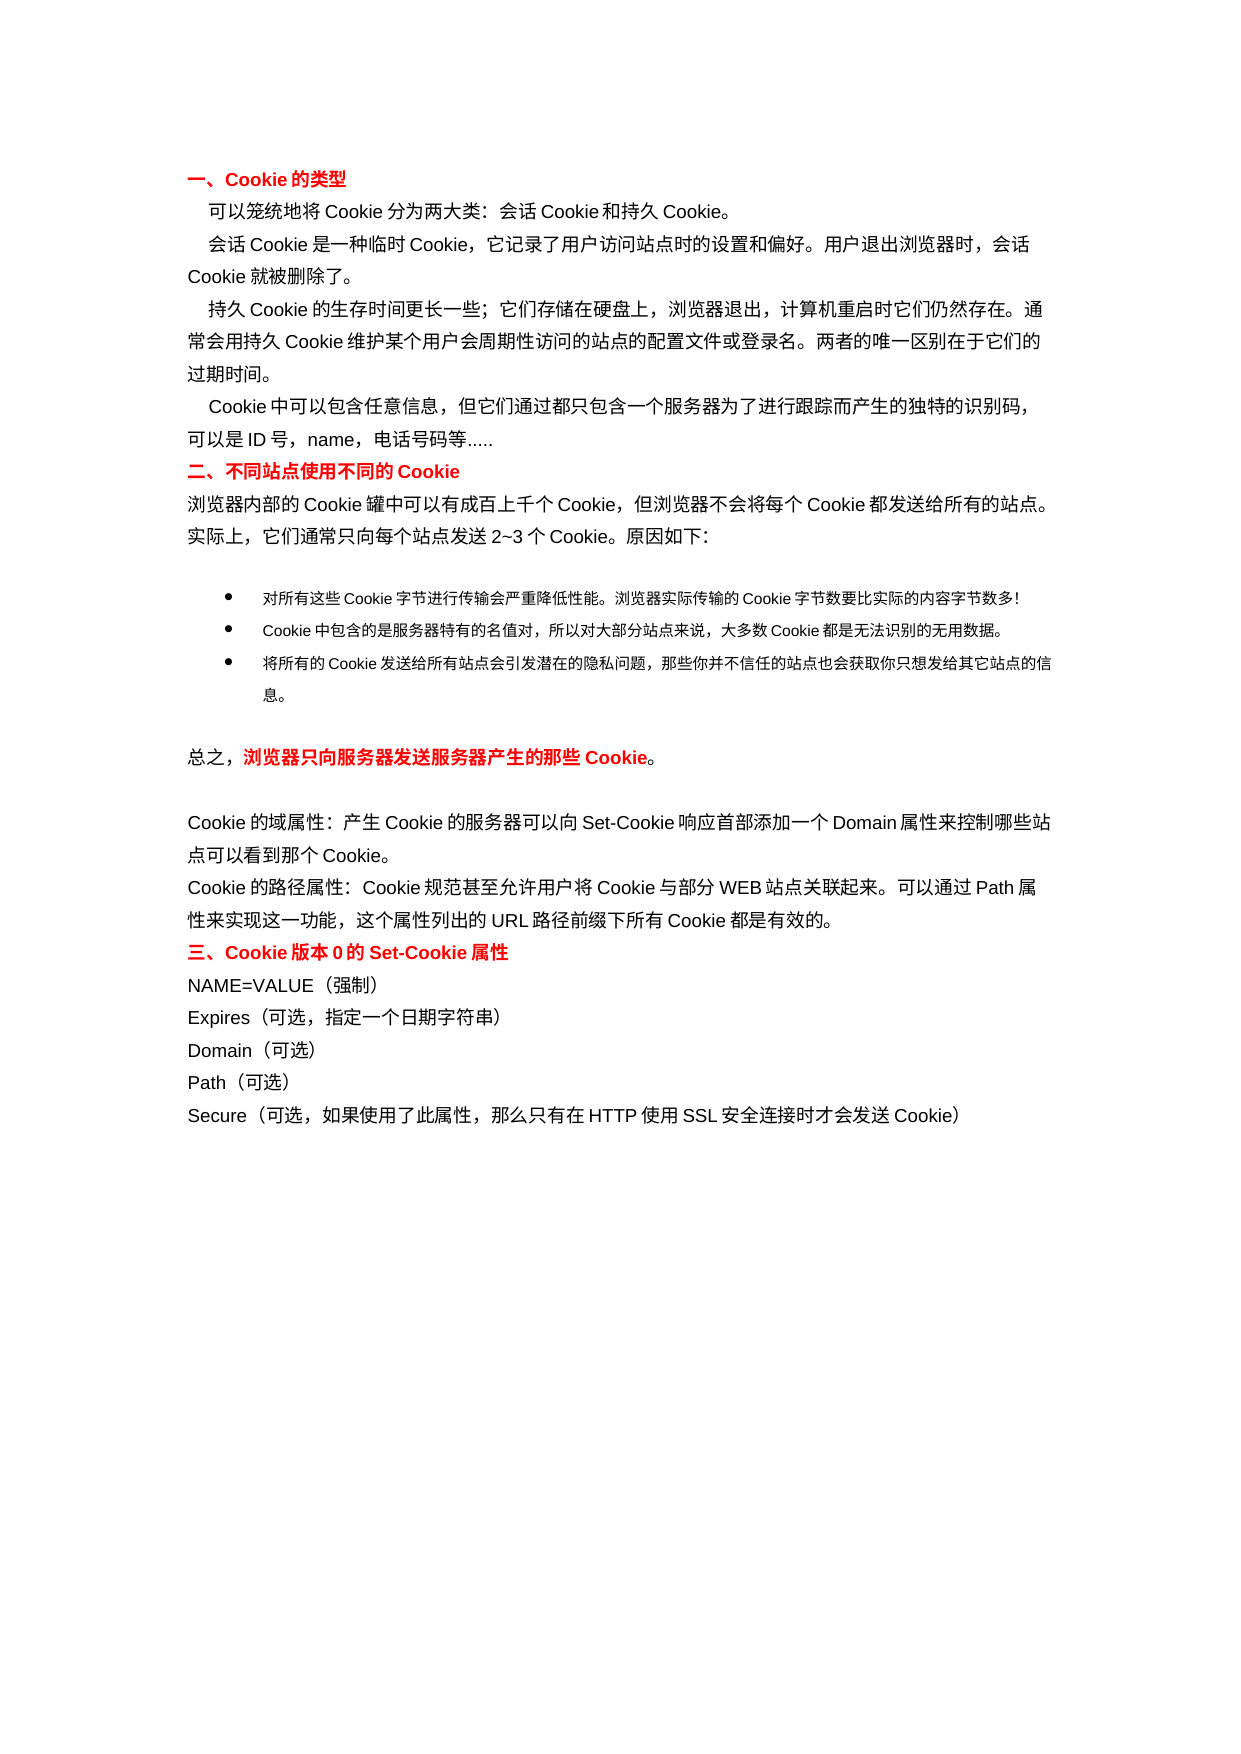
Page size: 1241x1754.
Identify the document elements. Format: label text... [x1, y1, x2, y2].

list 对所有这些Cookie字节进行传输会严重降低性能。浏览器实际传输的Cookie字节数要比实际的内容字节数多！ [225, 581, 1053, 614]
list Cookie中包含的是服务器特有的名值对，所以对大部分站点来说，大多数Cookie都是无法识别的无用数据。 [225, 614, 1053, 646]
text 可以笼统地将Cookie分为两大类：会话Cookie和持久Cookie。 [187, 194, 1053, 227]
list 将所有的Cookie发送给所有站点会引发潜在的隐私问题，那些你并不信任的站点也会获取你只想发给其它站点的信息。 [225, 646, 1053, 711]
text 浏览器内部的Cookie罐中可以有成百上千个Cookie，但浏览器不会将每个Cookie都发送给所有的站点。实际上，它们通常只向每个站点发送2~3个Cookie。原因如下： [187, 487, 1053, 552]
text NAME=VALUE（强制） [187, 968, 1053, 1000]
text Domain（可选） [187, 1033, 1053, 1065]
text 三、Cookie版本0的Set-Cookie属性 [187, 935, 1053, 968]
text Cookie的域属性：产生Cookie的服务器可以向Set-Cookie响应首部添加一个Domain属性来控制哪些站点可以看到那个Cookie。 [187, 805, 1053, 870]
text 一、Cookie的类型 [187, 162, 1053, 194]
text 总之，浏览器只向服务器发送服务器产生的那些Cookie。 [187, 740, 1053, 773]
text Cookie中可以包含任意信息，但它们通过都只包含一个服务器为了进行跟踪而产生的独特的识别码，可以是ID号，name，电话号码等..... [187, 389, 1053, 454]
text Secure（可选，如果使用了此属性，那么只有在HTTP使用SSL安全连接时才会发送Cookie） [187, 1098, 1053, 1130]
text Cookie的路径属性：Cookie规范甚至允许用户将Cookie与部分WEB站点关联起来。可以通过Path属性来实现这一功能，这个属性列出的URL路径前缀下所有Cookie都是有效的。 [187, 870, 1053, 935]
text Expires（可选，指定一个日期字符串） [187, 1000, 1053, 1033]
text 持久Cookie的生存时间更长一些；它们存储在硬盘上，浏览器退出，计算机重启时它们仍然存在。通常会用持久Cookie维护某个用户会周期性访问的站点的配置文件或登录名。两者的唯一区别在于它们的过期时间。 [187, 292, 1053, 389]
text 会话Cookie是一种临时Cookie，它记录了用户访问站点时的设置和偏好。用户退出浏览器时，会话Cookie就被删除了。 [187, 227, 1053, 292]
text 二、不同站点使用不同的Cookie [187, 454, 1053, 487]
text Path（可选） [187, 1065, 1053, 1098]
